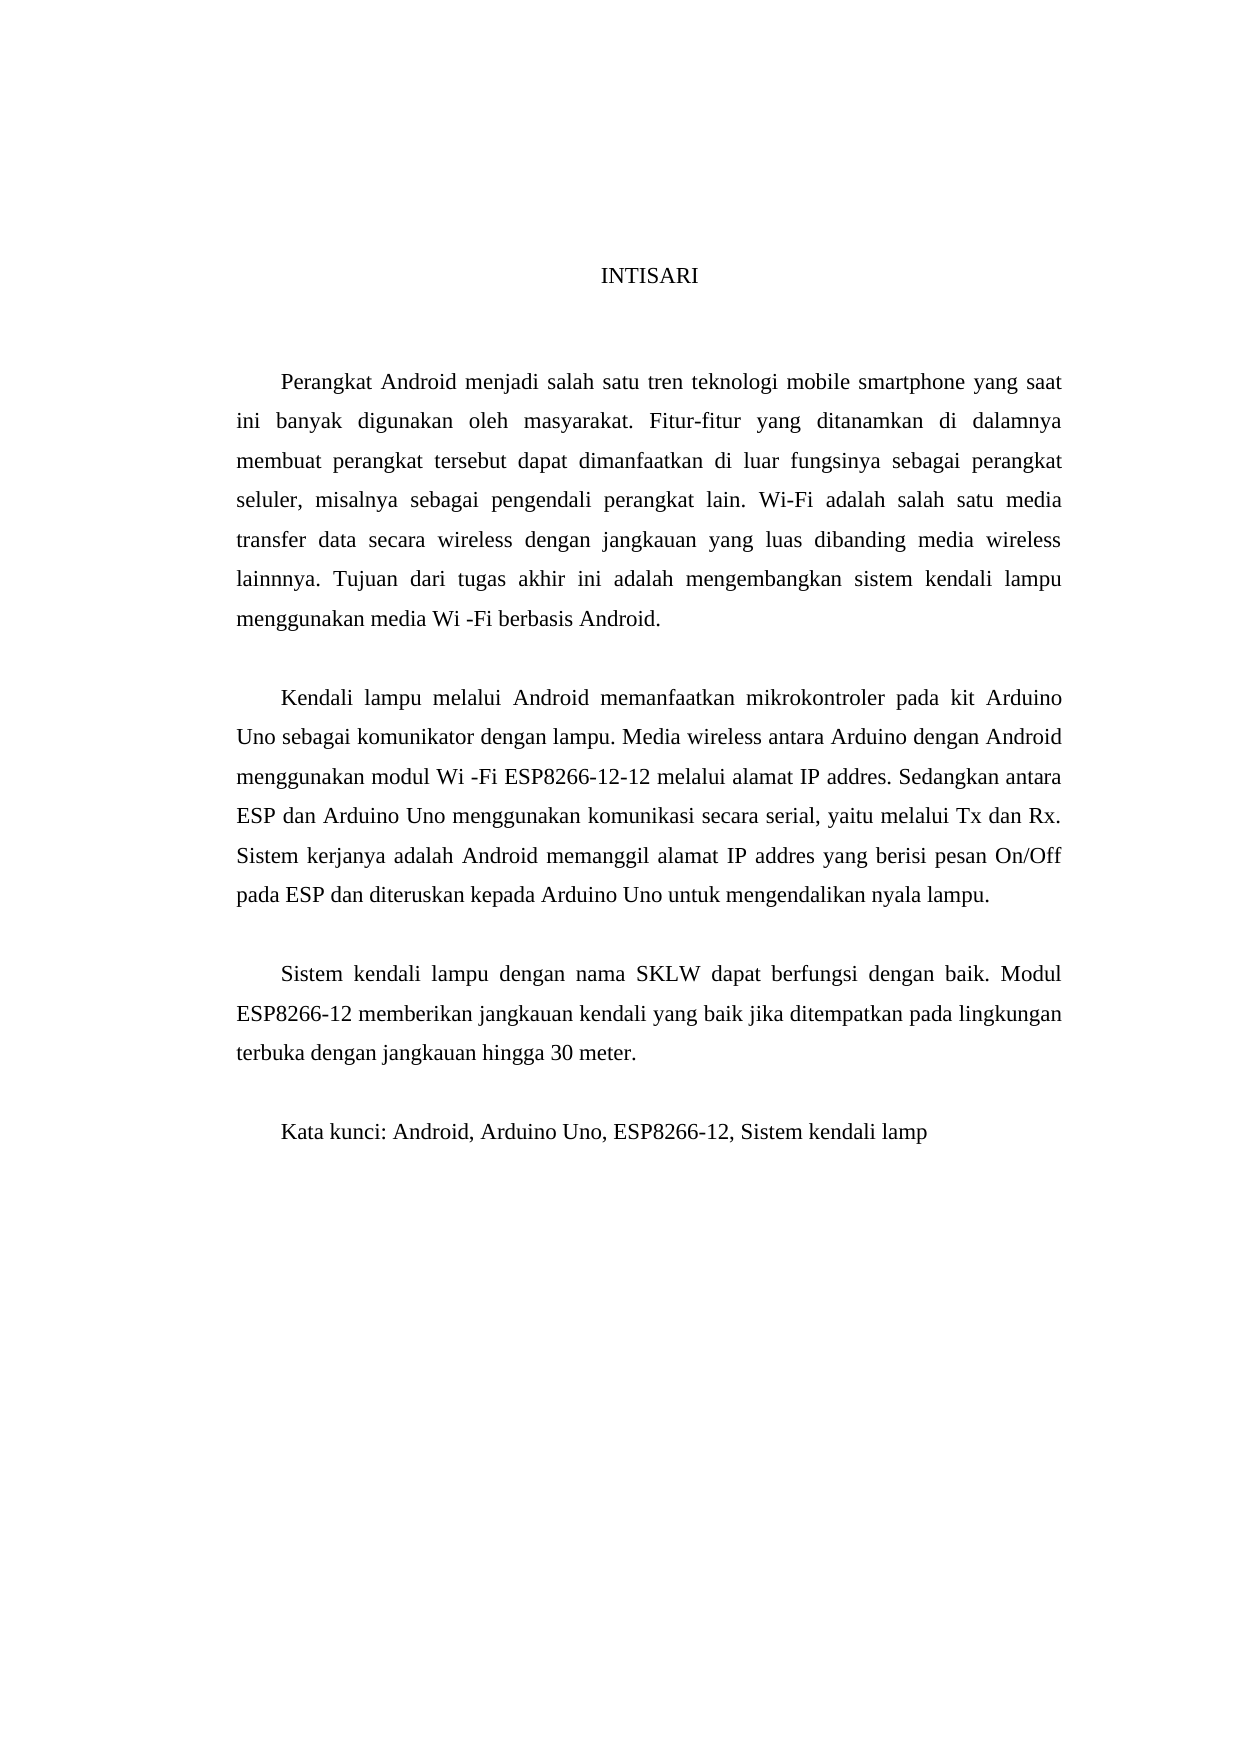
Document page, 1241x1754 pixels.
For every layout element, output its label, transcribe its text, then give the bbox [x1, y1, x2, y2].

text INTISARI [236, 263, 1063, 289]
text Kata kunci: Android, Arduino Uno, ESP8266-12, Sistem kendali lamp [236, 1118, 1063, 1144]
text Perangkat Android menjadi salah satu tren teknologi mobile smartphone yang saat ini banyak digunakan oleh masyarakat. Fitur-fitur yang ditanamkan di dalamnya membuat perangkat tersebut dapat dimanfaatkan di luar fungsinya sebagai perangkat seluler, misalnya sebagai pengendali perangkat lain. Wi-Fi adalah salah satu media transfer data secara wireless dengan jangkauan yang luas dibanding media wireless lainnnya. Tujuan dari tugas akhir ini adalah mengembangkan sistem kendali lampu menggunakan media Wi -Fi berbasis Android. [236, 368, 1063, 631]
text Sistem kendali lampu dengan nama SKLW dapat berfungsi dengan baik. Modul ESP8266-12 memberikan jangkauan kendali yang baik jika ditempatkan pada lingkungan terbuka dengan jangkauan hingga 30 meter. [236, 960, 1063, 1066]
text Kendali lampu melalui Android memanfaatkan mikrokontroler pada kit Arduino Uno sebagai komunikator dengan lampu. Media wireless antara Arduino dengan Android menggunakan modul Wi -Fi ESP8266-12-12 melalui alamat IP addres. Sedangkan antara ESP dan Arduino Uno menggunakan komunikasi secara serial, yaitu melalui Tx dan Rx. Sistem kerjanya adalah Android memanggil alamat IP addres yang berisi pesan On/Off pada ESP dan diteruskan kepada Arduino Uno untuk mengendalikan nyala lampu. [236, 684, 1063, 908]
